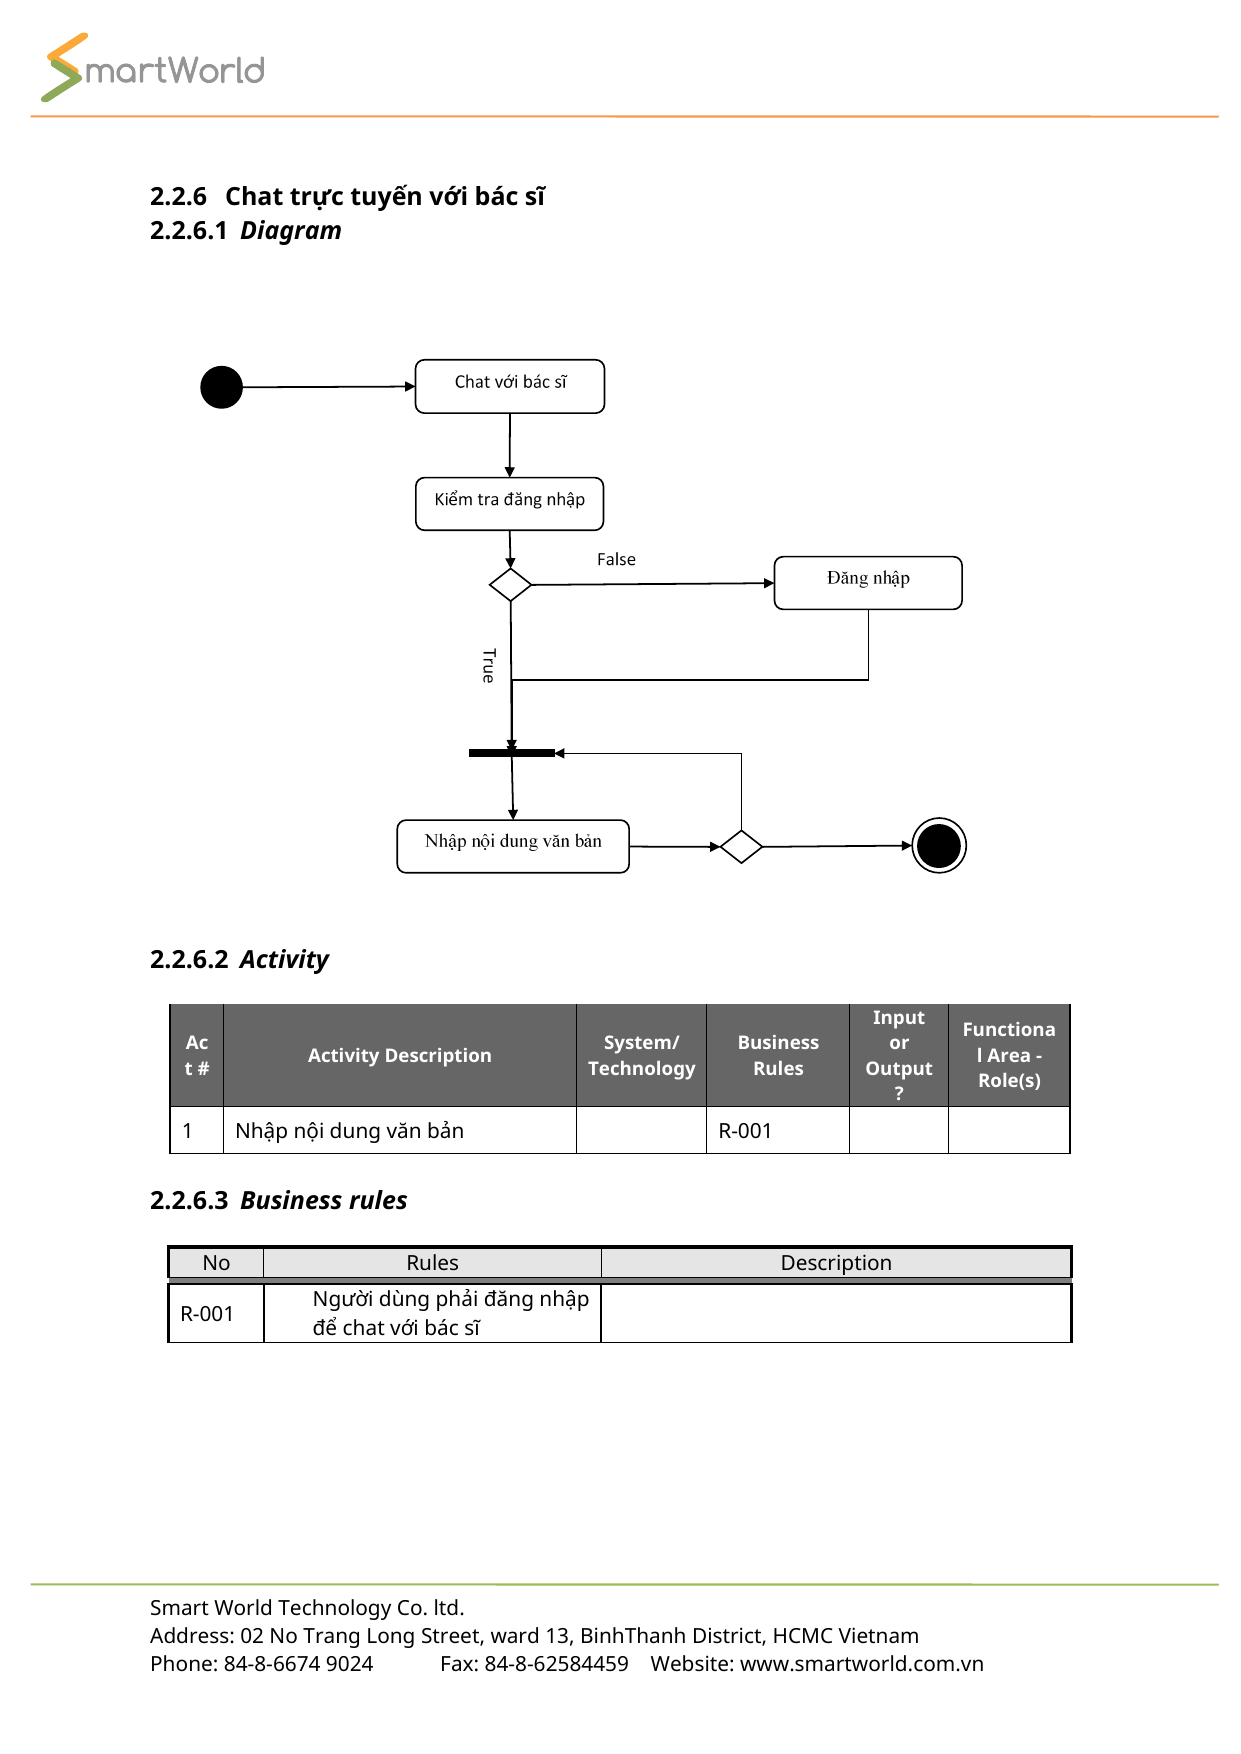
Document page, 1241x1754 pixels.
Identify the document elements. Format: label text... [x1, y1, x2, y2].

subtitle Activity [150, 941, 1090, 976]
subtitle Business rules [150, 1183, 1090, 1217]
table_cell [577, 1107, 706, 1153]
table_header Rules [264, 1249, 601, 1277]
table_cell [949, 1107, 1069, 1153]
table_cell Nhập nội dung văn bản [224, 1107, 576, 1153]
table_cell [602, 1285, 1070, 1341]
table_cell Người dùng phải đăng nhập để chat với bác sĩ [265, 1285, 600, 1341]
table_header Description [602, 1249, 1070, 1277]
table_cell R-001 [170, 1285, 263, 1341]
table_header Functional Area - Role(s) [949, 1004, 1069, 1106]
table_cell [264, 1278, 1072, 1283]
table_cell [850, 1107, 948, 1153]
table_header System/ Technology [577, 1004, 706, 1106]
subtitle Diagram [150, 213, 1090, 247]
table_cell 1 [171, 1107, 223, 1153]
table_cell R-001 [707, 1107, 849, 1153]
subtitle Chat trực tuyến với bác sĩ [150, 178, 1090, 213]
table_cell [169, 1278, 264, 1283]
table_header Act # [171, 1004, 223, 1106]
picture [36, 28, 268, 106]
table_header No [170, 1249, 263, 1277]
table_header Activity Description [224, 1004, 576, 1106]
table_header Business Rules [707, 1004, 849, 1106]
table_header Input or Output? [850, 1004, 948, 1106]
